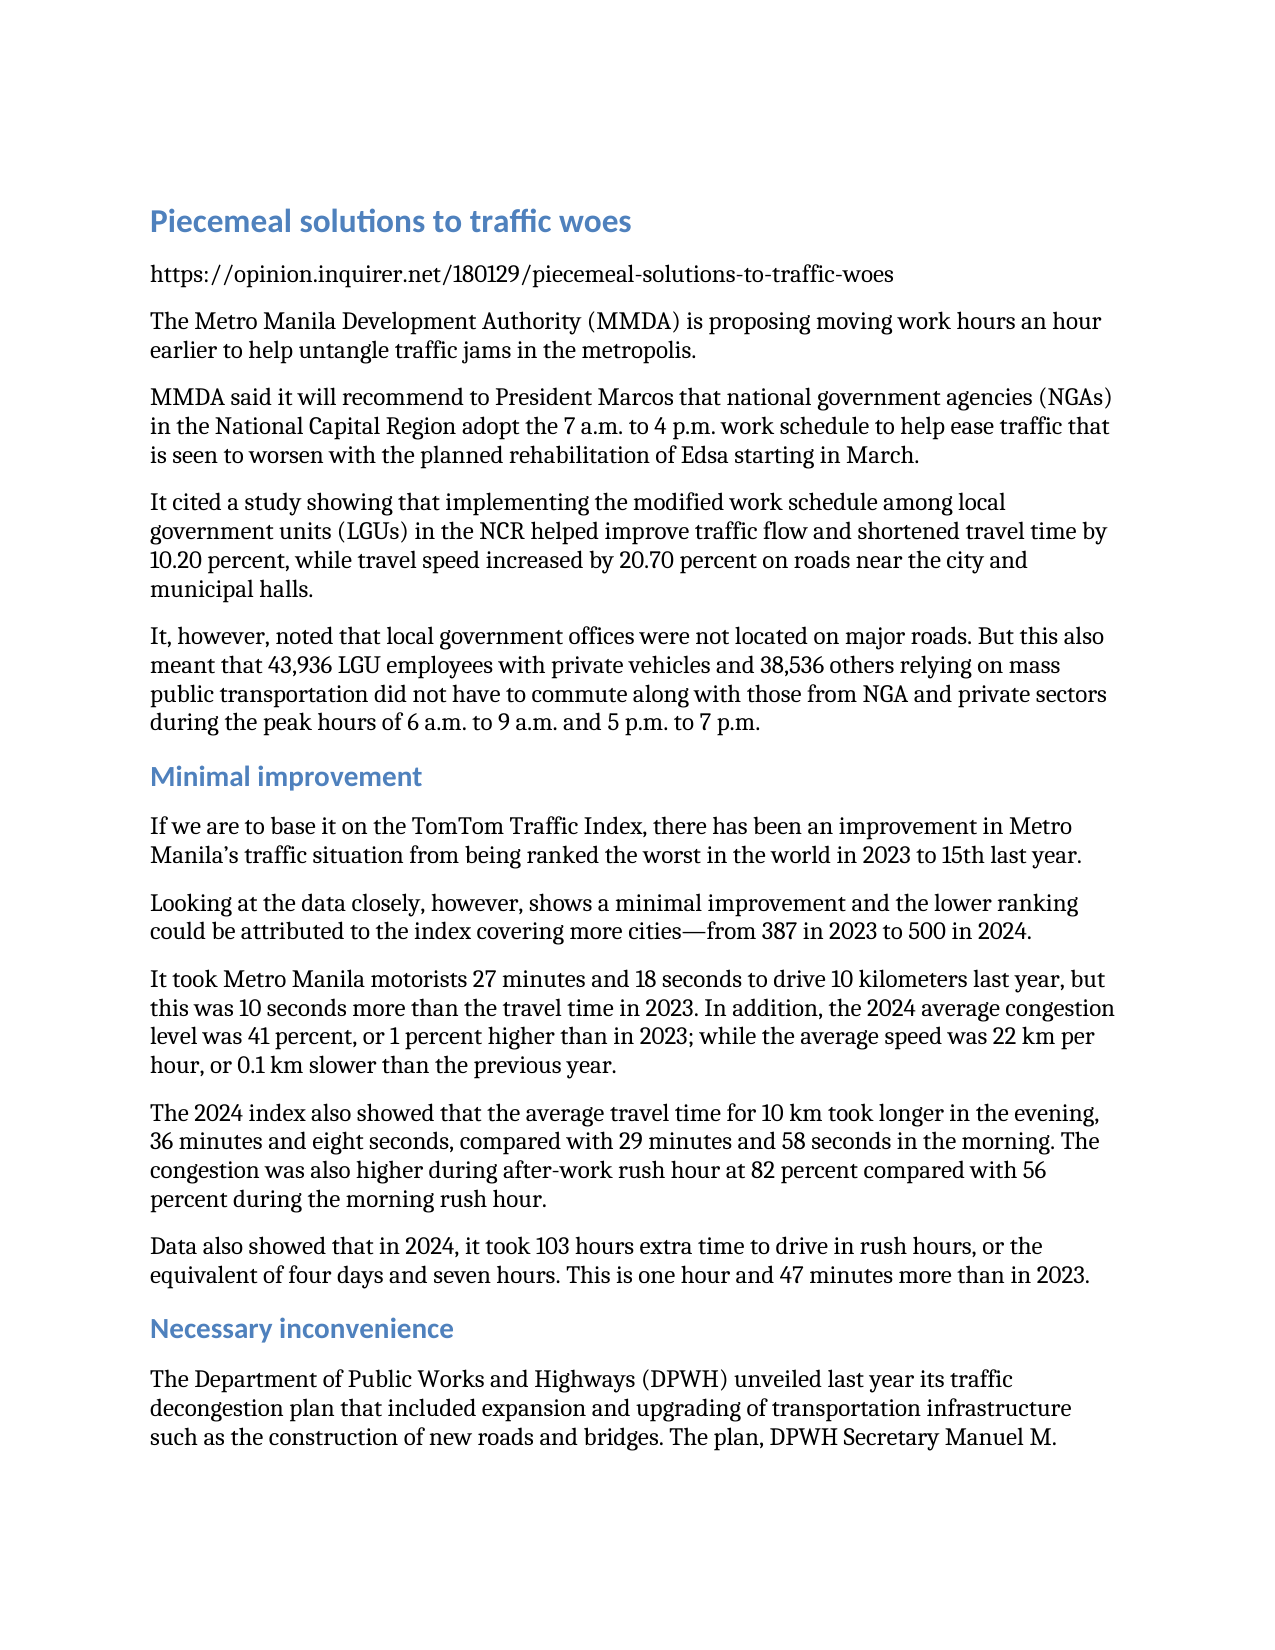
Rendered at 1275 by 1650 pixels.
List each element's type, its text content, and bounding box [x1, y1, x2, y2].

text It, however, noted that local government offices were not located on major roads. But this also meant that 43,936 LGU employees with private vehicles and 38,536 others relying on mass public transportation did not have to commute along with those from NGA and private sectors during the peak hours of 6 a.m. to 9 a.m. and 5 p.m. to 7 p.m. [150, 622, 1125, 737]
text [150, 1365, 1125, 1451]
text Looking at the data closely, however, shows a minimal improvement and the lower ranking could be attributed to the index covering more cities—from 387 in 2023 to 500 in 2024. [150, 888, 1125, 946]
text It cited a study showing that implementing the modified work schedule among local government units (LGUs) in the NCR helped improve traffic flow and shortened travel time by 10.20 percent, while travel speed increased by 20.70 percent on roads near the city and municipal halls. [150, 488, 1125, 603]
text MMDA said it will recommend to President Marcos that national government agencies (NGAs) in the National Capital Region adopt the 7 a.m. to 4 p.m. work schedule to help ease traffic that is seen to worsen with the planned rehabilitation of Edsa starting in March. [150, 383, 1125, 469]
subtitle Necessary inconvenience [150, 1311, 1125, 1346]
text If we are to base it on the TomTom Traffic Index, there has been an improvement in Metro Manila’s traffic situation from being ranked the worst in the world in 2023 to 15th last year. [150, 812, 1125, 870]
subtitle Piecemeal solutions to traffic woes [150, 200, 1125, 241]
text Data also showed that in 2024, it took 103 hours extra time to drive in rush hours, or the equivalent of four days and seven hours. This is one hour and 47 minutes more than in 2023. [150, 1232, 1125, 1290]
text The Metro Manila Development Authority (MMDA) is proposing moving work hours an hour earlier to help untangle traffic jams in the metropolis. [150, 307, 1125, 364]
subtitle Minimal improvement [150, 758, 1125, 793]
text The 2024 index also showed that the average travel time for 10 km took longer in the evening, 36 minutes and eight seconds, compared with 29 minutes and 58 seconds in the morning. The congestion was also higher during after-work rush hour at 82 percent compared with 56 percent during the morning rush hour. [150, 1098, 1125, 1213]
text https://opinion.inquirer.net/180129/piecemeal-solutions-to-traffic-woes [150, 259, 1125, 288]
text It took Metro Manila motorists 27 minutes and 18 seconds to drive 10 kilometers last year, but this was 10 seconds more than the travel time in 2023. In addition, the 2024 average congestion level was 41 percent, or 1 percent higher than in 2023; while the average speed was 22 km per hour, or 0.1 km slower than the previous year. [150, 965, 1125, 1080]
